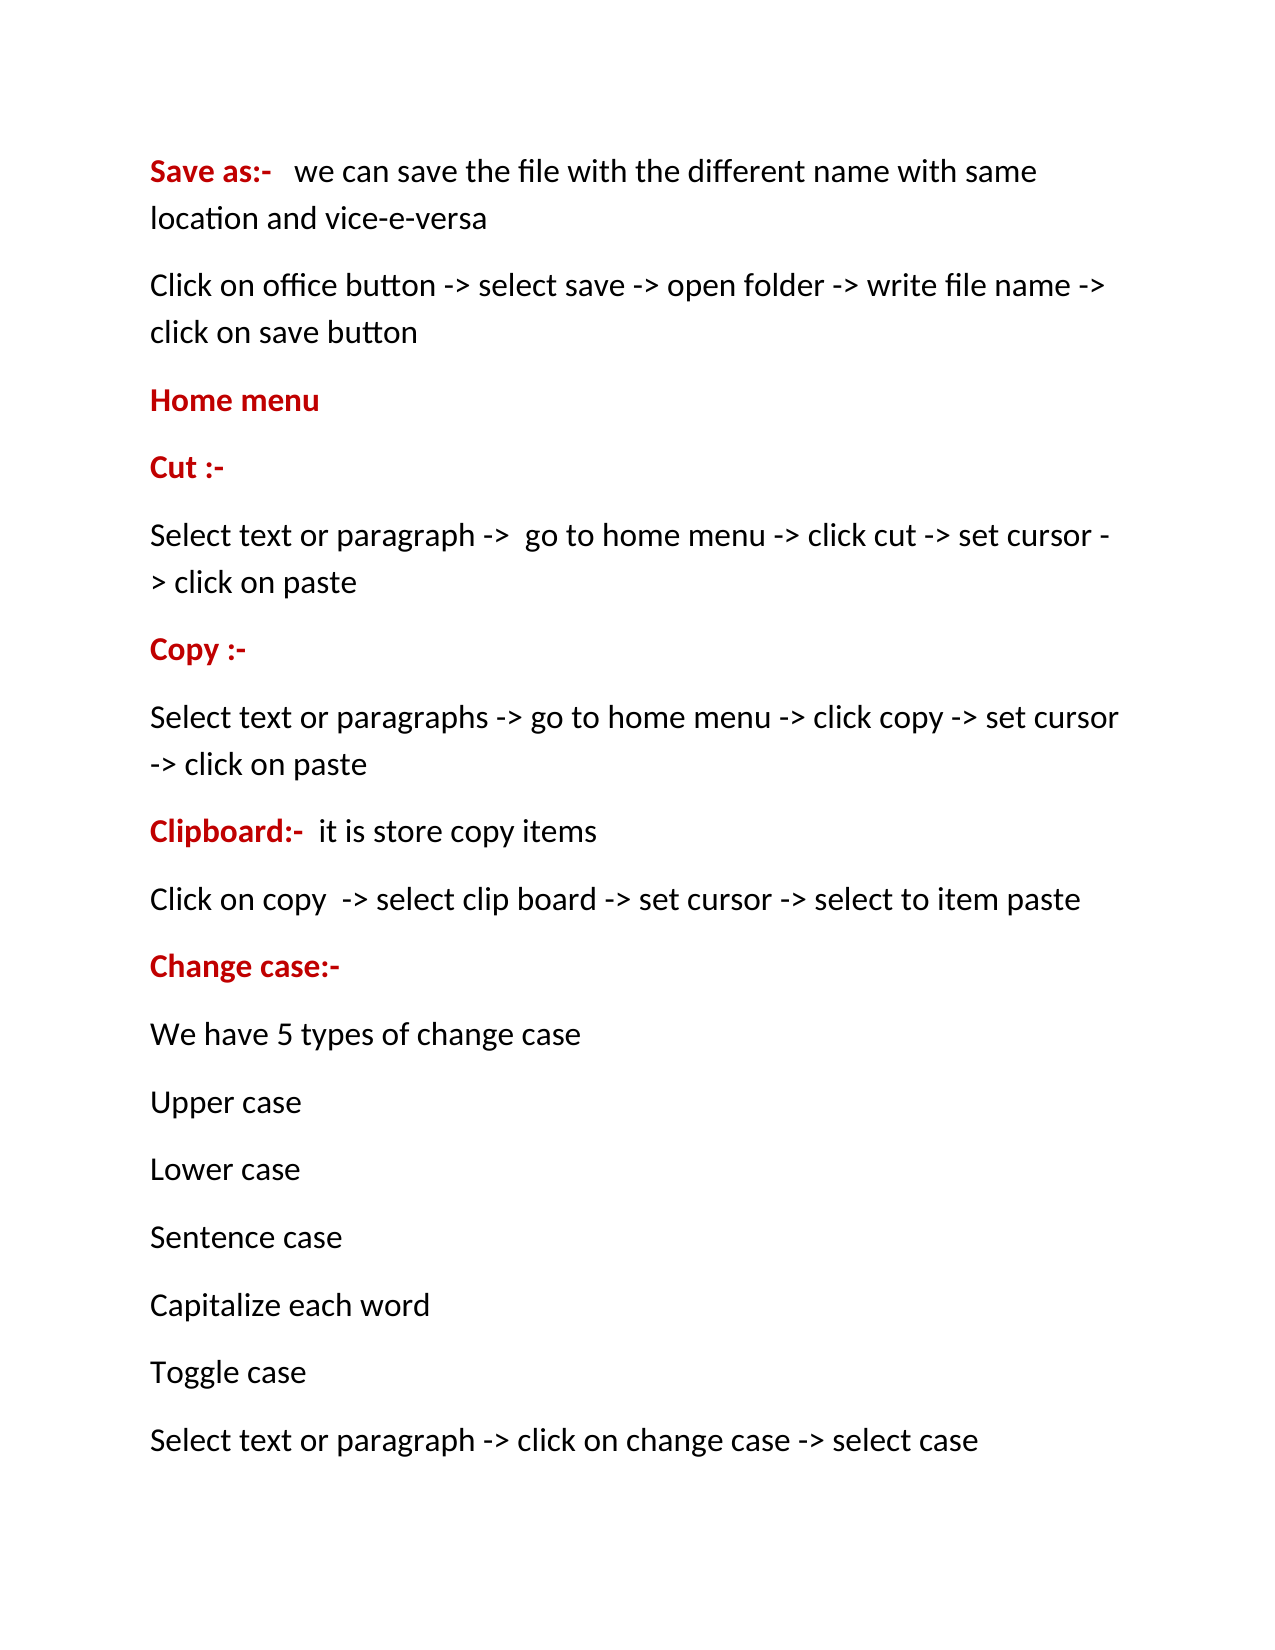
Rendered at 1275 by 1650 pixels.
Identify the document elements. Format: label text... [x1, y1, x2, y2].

text Click on copy -> select clip board -> set cursor -> select to item paste [150, 878, 1125, 919]
text Upper case [150, 1081, 1125, 1121]
text Select text or paragraphs -> go to home menu -> click copy -> set cursor -> click on paste [150, 696, 1125, 783]
text Select text or paragraph -> go to home menu -> click cut -> set cursor -> click on paste [150, 514, 1125, 601]
text Click on office button -> select save -> open folder -> write file name -> click on save button [150, 264, 1125, 352]
text Change case:- [150, 946, 1125, 986]
text Cut :- [150, 446, 1125, 487]
text Toggle case [150, 1351, 1125, 1392]
text We have 5 types of change case [150, 1013, 1125, 1054]
text Sentence case [150, 1216, 1125, 1257]
text Copy :- [150, 628, 1125, 669]
text Save as:- we can save the file with the different name with same location and vice-e-versa [150, 150, 1125, 237]
text Lower case [150, 1148, 1125, 1189]
text Home menu [150, 379, 1125, 419]
text Select text or paragraph -> click on change case -> select case [150, 1419, 1125, 1459]
text Clipboard:- it is store copy items [150, 810, 1125, 851]
text Capitalize each word [150, 1283, 1125, 1324]
